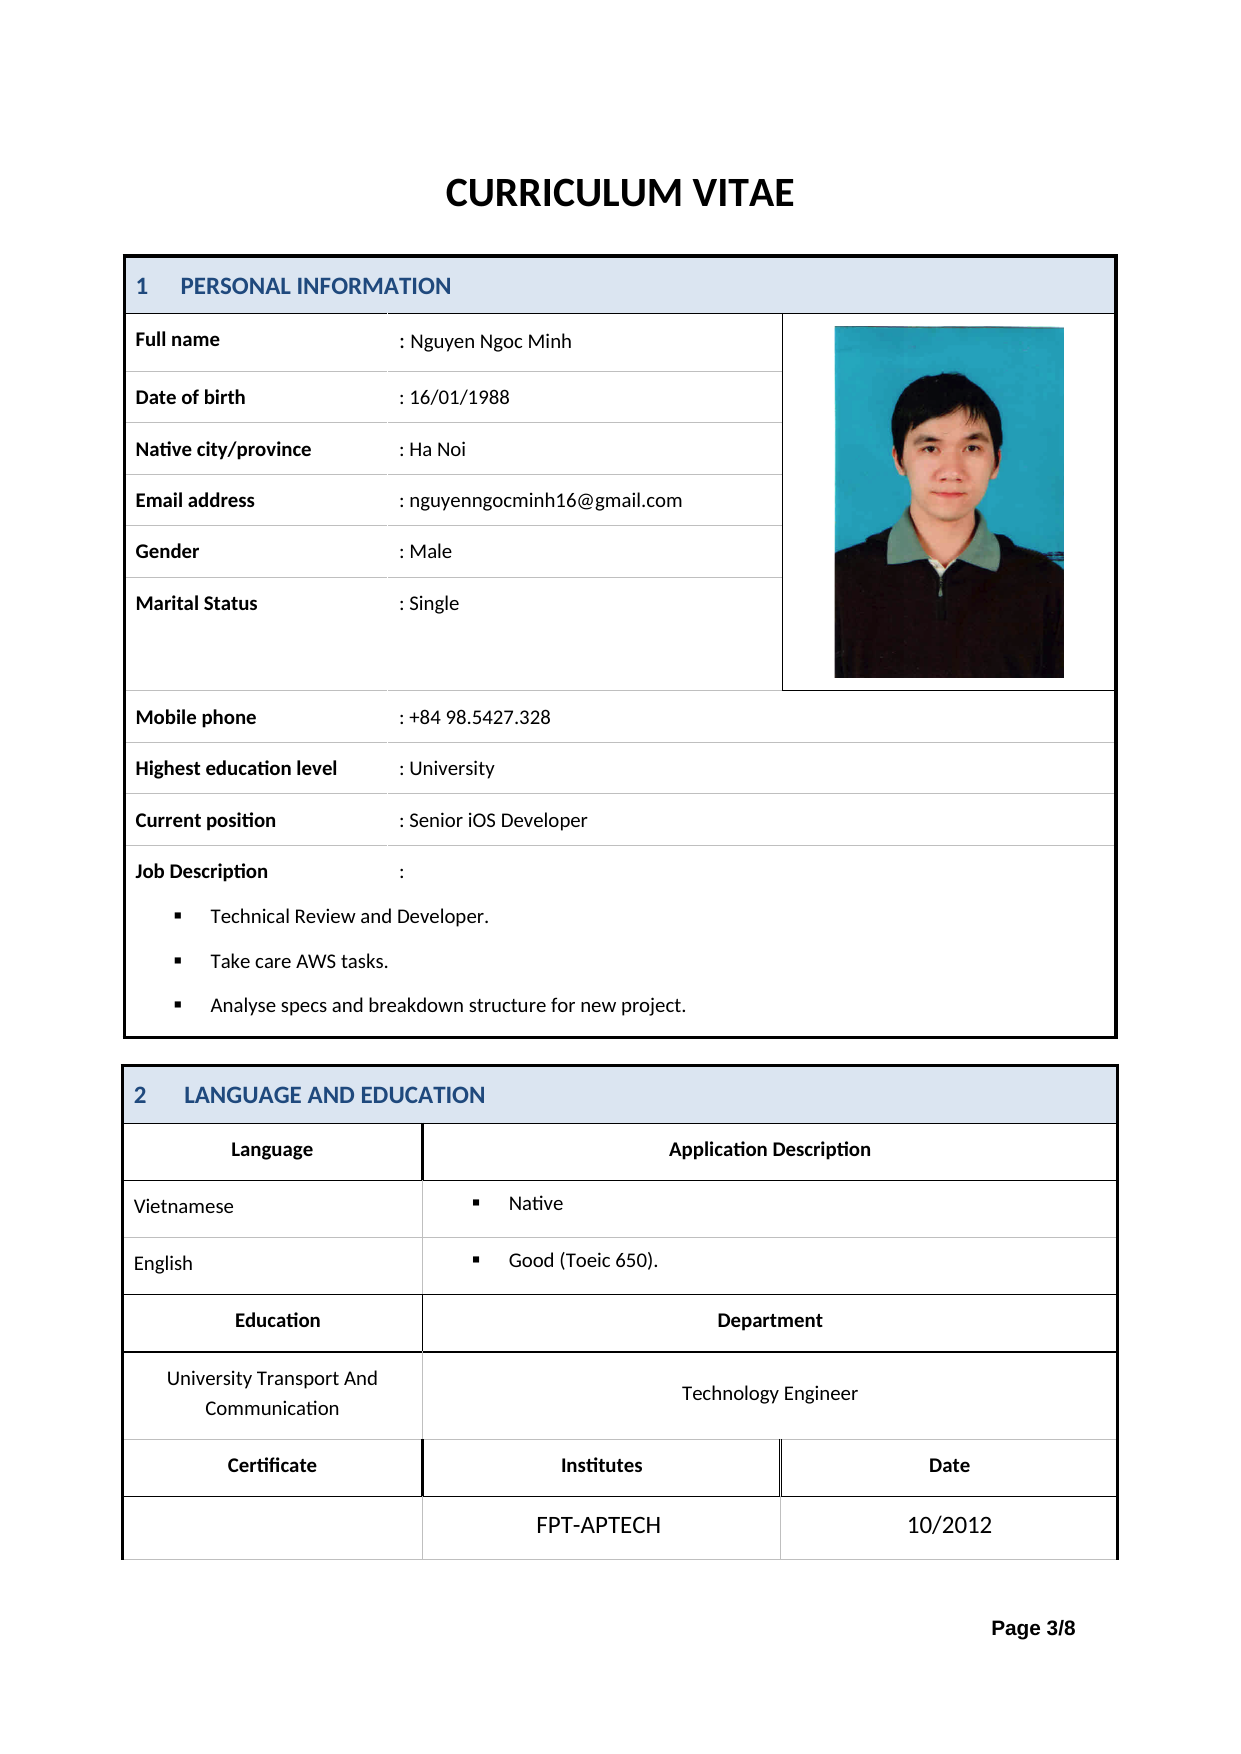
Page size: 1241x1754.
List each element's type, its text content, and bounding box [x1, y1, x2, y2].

table_cell : 16/01/1988 [388, 372, 782, 422]
picture [834, 326, 1064, 678]
table_cell : Ha Noi [388, 423, 782, 474]
table_cell Application Description [424, 1124, 1116, 1180]
table_cell : University [388, 743, 1114, 793]
table_cell Marital Status [126, 578, 387, 690]
table_header PERSONAL INFORMATION [126, 258, 1114, 313]
table_cell University Transport And Communication [124, 1353, 422, 1439]
table_header LANGUAGE AND EDUCATION [124, 1067, 1116, 1123]
table_cell Native city/province [126, 423, 387, 474]
table_cell Full name [126, 314, 387, 371]
table_cell Native [423, 1181, 1116, 1237]
table_cell Certificate [124, 1440, 421, 1496]
table_cell : Nguyen Ngoc Minh [388, 314, 782, 371]
table_cell : nguyenngocminh16@gmail.com [388, 475, 782, 525]
table_cell : Senior iOS Developer [388, 794, 1114, 845]
table_cell : [388, 846, 1114, 896]
table_cell Mobile phone [126, 691, 387, 742]
table_cell Job Description [126, 846, 387, 896]
table_cell Gender [126, 526, 387, 577]
table_cell Highest education level [126, 743, 387, 793]
table_cell Institutes [424, 1440, 779, 1496]
table_cell FPT-APTECH [423, 1497, 780, 1558]
table_cell Education [124, 1295, 422, 1351]
table_cell Current position [126, 794, 387, 845]
table_cell Email address [126, 475, 387, 525]
table_cell : Male [388, 526, 782, 577]
table_cell 10/2012 [781, 1497, 1116, 1558]
table_cell Language [124, 1124, 421, 1180]
table_cell [124, 1497, 422, 1558]
table_cell Date [782, 1440, 1116, 1496]
table_cell Technical Review and Developer. Take care AWS tasks. Analyse specs and breakdown structure for new project. [126, 897, 1114, 1036]
table_cell Good (Toeic 650). [423, 1238, 1116, 1294]
table_cell Department [423, 1295, 1116, 1351]
text CURRICULUM VITAE [135, 166, 1105, 216]
table_cell [783, 314, 1114, 690]
table_cell : Single [388, 578, 782, 690]
table_cell English [124, 1238, 422, 1294]
table_cell Date of birth [126, 372, 387, 422]
table_cell Vietnamese [124, 1181, 422, 1237]
table_cell Technology Engineer [423, 1353, 1116, 1439]
table_cell : +84 98.5427.328 [388, 691, 1114, 742]
